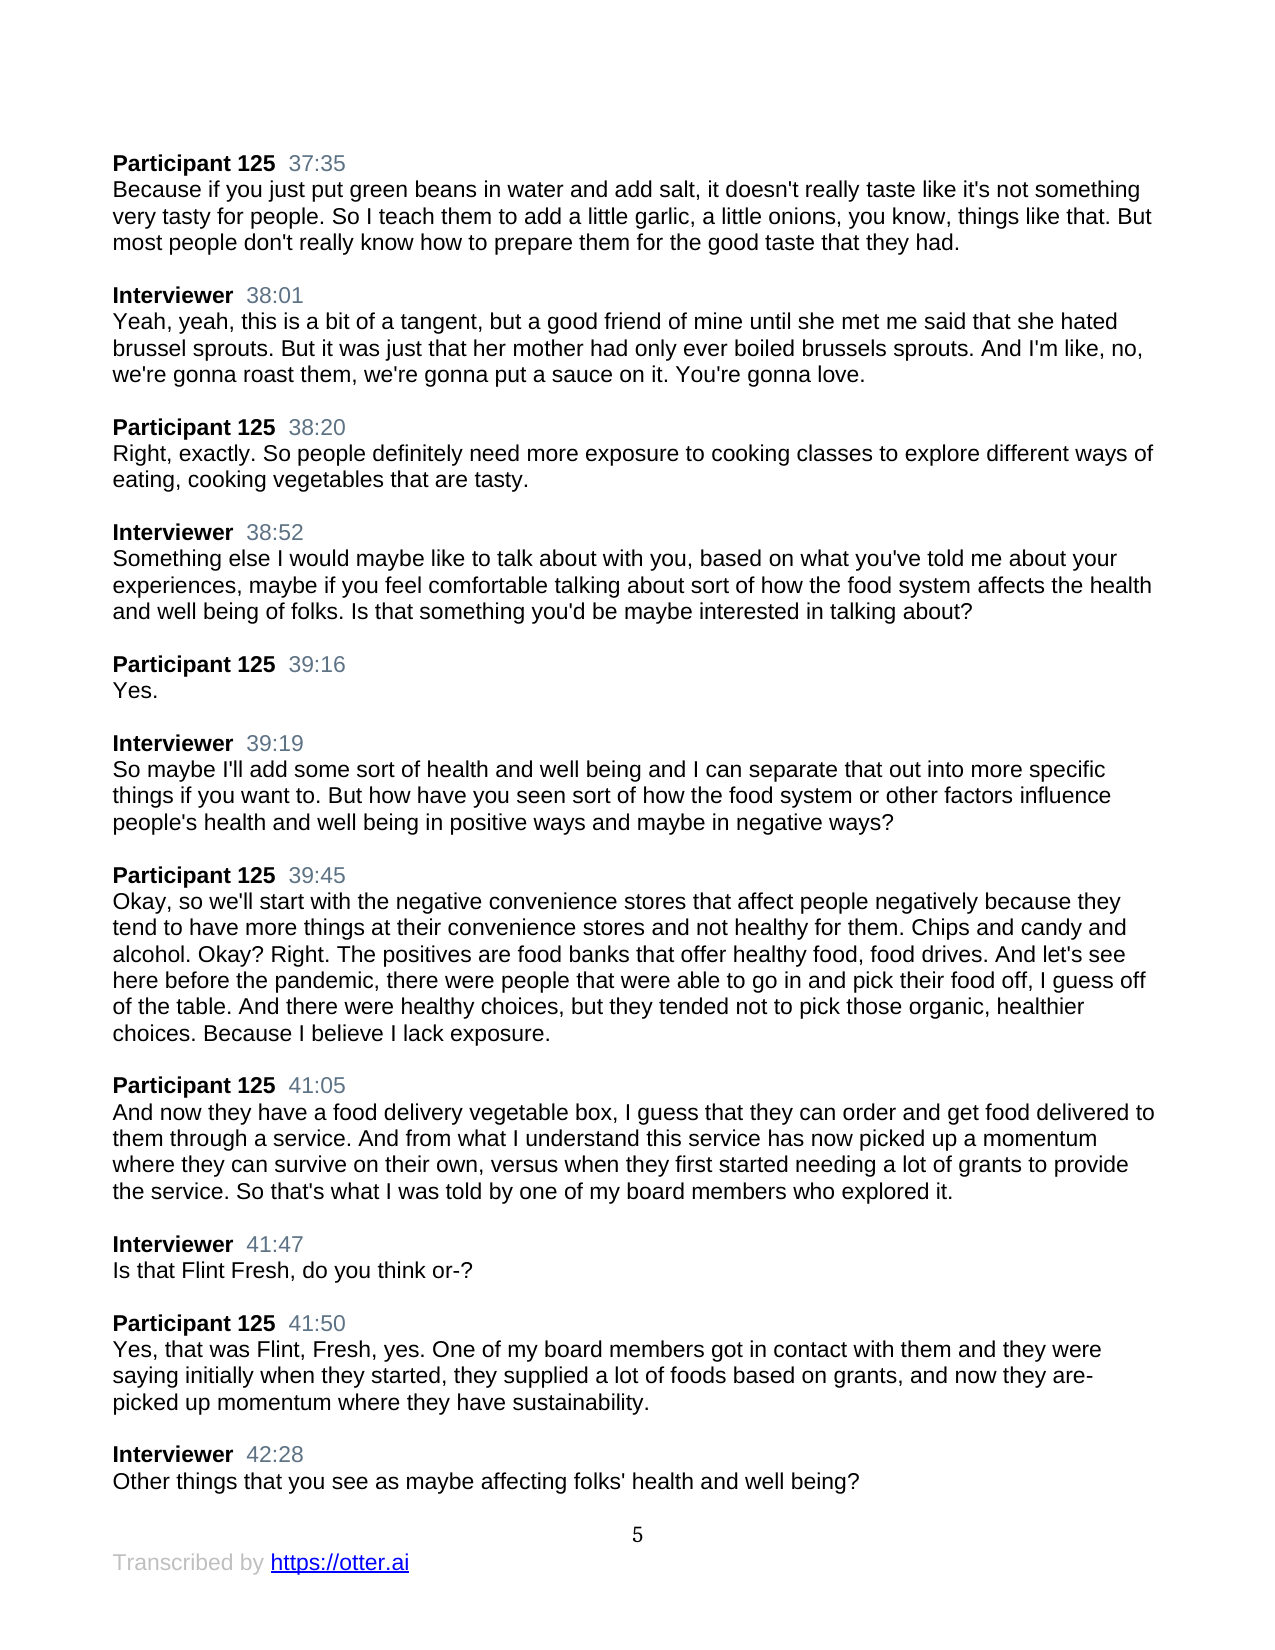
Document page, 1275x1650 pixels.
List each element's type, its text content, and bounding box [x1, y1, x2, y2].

text Interviewer 38:52 [112, 519, 1162, 545]
text Because if you just put green beans in water and add salt, it doesn't really taste like it's not something very tasty for people. So I teach them to add a little garlic, a little onions, you know, things like that. But most people don't really know how to prepare them for the good taste that they had. [112, 176, 1162, 255]
text Other things that you see as maybe affecting folks' health and well being? [112, 1468, 1162, 1494]
text Yeah, yeah, this is a bit of a tangent, but a good friend of mine until she met me said that she hated brussel sprouts. But it was just that her mother had only ever boiled brussels sprouts. And I'm like, no, we're gonna roast them, we're gonna put a sauce on it. You're gonna love. [112, 308, 1162, 387]
text Interviewer 41:47 [112, 1231, 1162, 1257]
text Yes, that was Flint, Fresh, yes. One of my board members got in contact with them and they were saying initially when they started, they supplied a lot of foods based on grants, and now they are- picked up momentum where they have sustainability. [112, 1336, 1162, 1415]
text And now they have a food delivery vegetable box, I guess that they can order and get food delivered to them through a service. And from what I understand this service has now picked up a momentum where they can survive on their own, versus when they first started needing a lot of grants to provide the service. So that's what I was told by one of my board members who explored it. [112, 1099, 1162, 1204]
text Something else I would maybe like to talk about with you, based on what you've told me about your experiences, maybe if you feel comfortable talking about sort of how the food system affects the health and well being of folks. Is that something you'd be maybe interested in talking about? [112, 545, 1162, 624]
text So maybe I'll add some sort of health and well being and I can separate that out into more specific things if you want to. But how have you seen sort of how the food system or other factors influence people's health and well being in positive ways and maybe in negative ways? [112, 756, 1162, 835]
text Participant 125 41:50 [112, 1309, 1162, 1336]
text Right, exactly. So people definitely need more exposure to cooking classes to explore different ways of eating, cooking vegetables that are tasty. [112, 440, 1162, 493]
text Yes. [112, 677, 1162, 703]
text Is that Flint Fresh, do you think or-? [112, 1257, 1162, 1283]
text Okay, so we'll start with the negative convenience stores that affect people negatively because they tend to have more things at their convenience stores and not healthy for them. Chips and candy and alcohol. Okay? Right. The positives are food banks that offer healthy food, food drives. And let's see here before the pandemic, there were people that were able to go in and pick their food off, I guess off of the table. And there were healthy choices, but they tended not to pick those organic, healthier choices. Because I believe I lack exposure. [112, 888, 1162, 1046]
text Interviewer 42:28 [112, 1441, 1162, 1468]
text Participant 125 38:20 [112, 413, 1162, 440]
text Participant 125 41:05 [112, 1072, 1162, 1099]
text Participant 125 37:35 [112, 150, 1162, 176]
text Participant 125 39:16 [112, 651, 1162, 677]
text Interviewer 39:19 [112, 730, 1162, 756]
text Interviewer 38:01 [112, 282, 1162, 308]
text Participant 125 39:45 [112, 862, 1162, 888]
